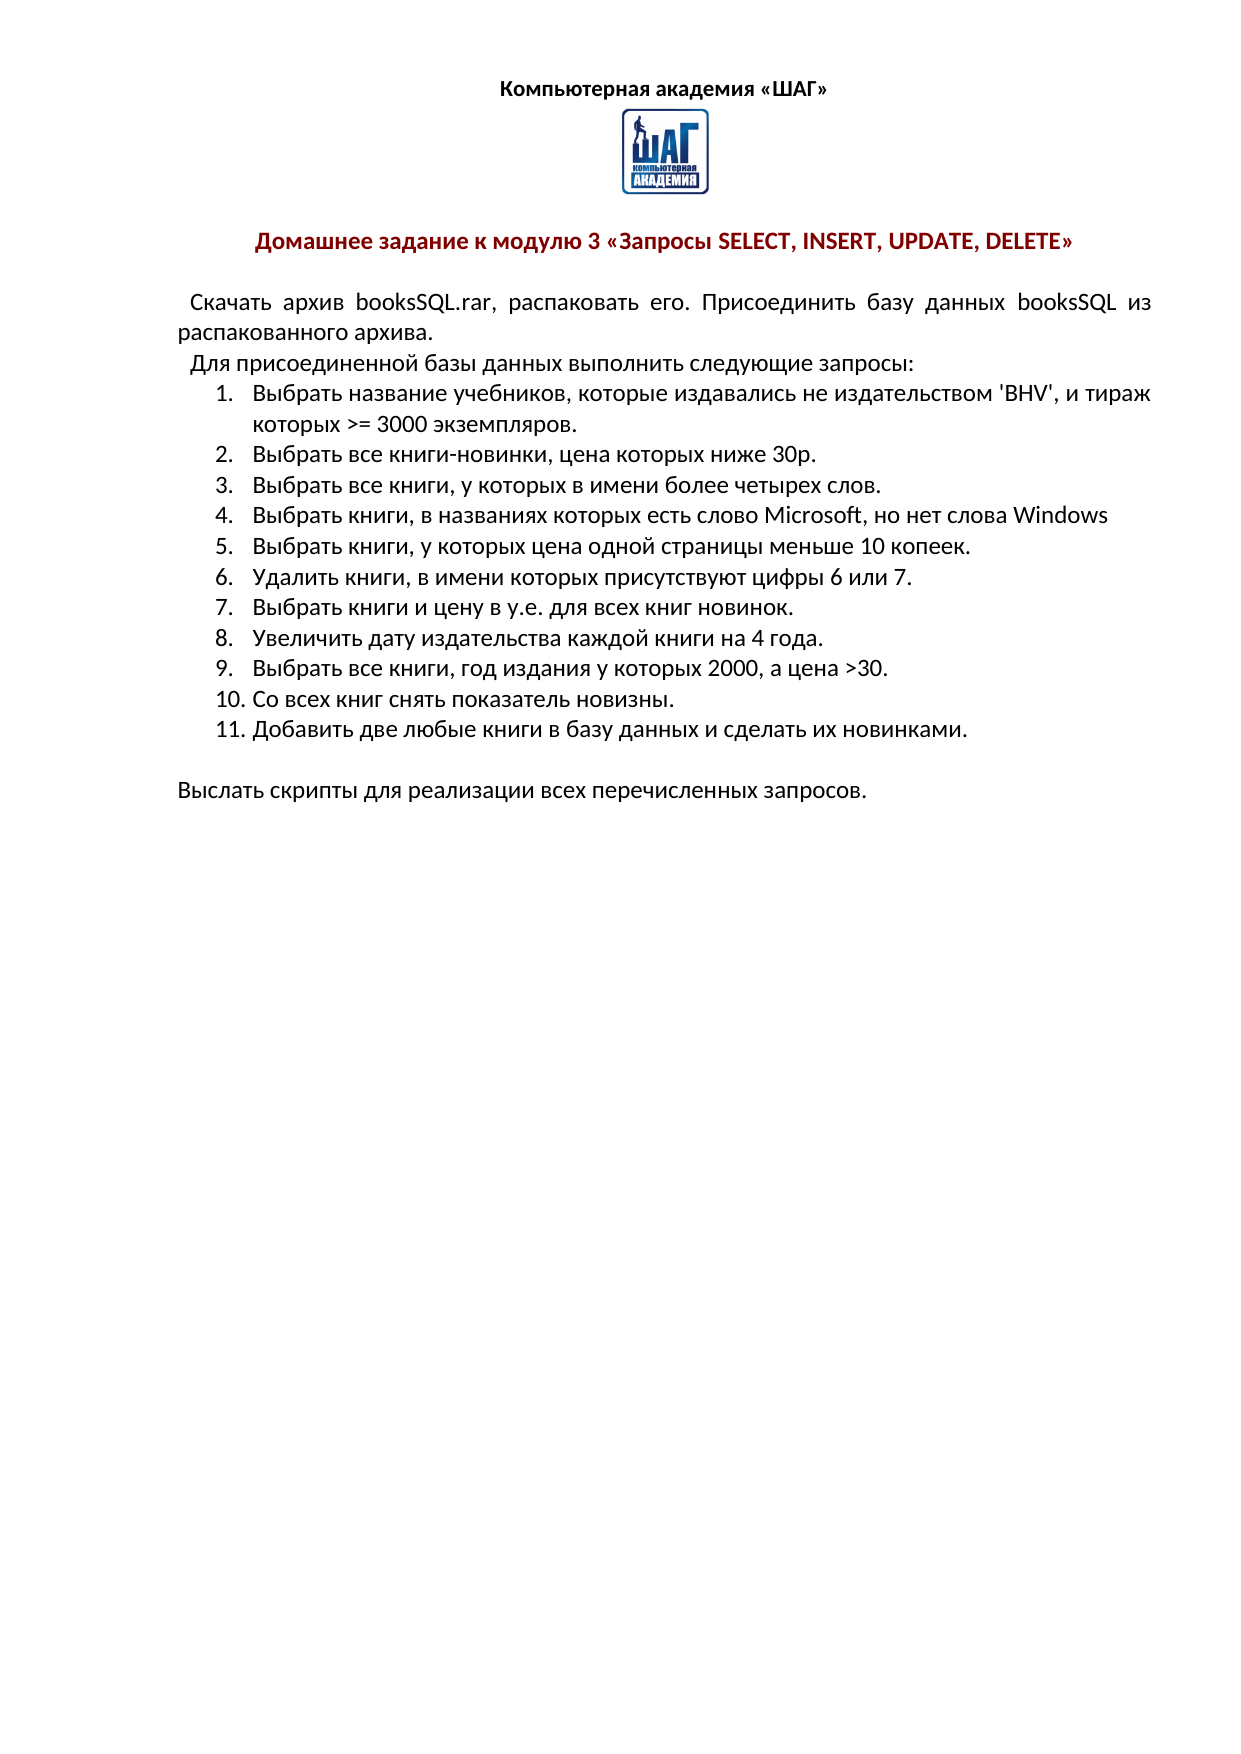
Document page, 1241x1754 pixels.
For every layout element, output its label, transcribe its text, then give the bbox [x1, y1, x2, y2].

list Добавить две любые книги в базу данных и сделать их новинками. [215, 713, 1152, 744]
list Выбрать книги, в названиях которых есть слово Microsoft, но нет слова Windows [215, 500, 1152, 530]
picture [618, 101, 711, 197]
text Cкачать архив booksSQL.rar, распаковать его. Присоединить базу данных booksSQL из распакованного архива. [177, 286, 1152, 347]
list Со всех книг снять показатель новизны. [215, 683, 1152, 713]
list Увеличить дату издательства каждой книги на 4 года. [215, 622, 1152, 652]
list Выбрать книги и цену в у.е. для всех книг новинок. [215, 591, 1152, 622]
list Выбрать все книги-новинки, цена которых ниже 30р. [215, 439, 1152, 469]
list Удалить книги, в имени которых присутствуют цифры 6 или 7. [215, 561, 1152, 591]
list Выбрать все книги, год издания у которых 2000, а цена >30. [215, 652, 1152, 683]
list Выбрать книги, у которых цена одной страницы меньше 10 копеек. [215, 530, 1152, 561]
text Для присоединенной базы данных выполнить следующие запросы: [177, 347, 1152, 378]
text Домашнее задание к модулю 3 «Запросы SELECT, INSERT, UPDATE, DELETE» [177, 225, 1152, 256]
list Выбрать все книги, у которых в имени более четырех слов. [215, 469, 1152, 500]
list Выбрать название учебников, которые издавались не издательством 'BHV', и тираж которых >= 3000 экземпляров. [215, 378, 1152, 439]
text Выслать скрипты для реализации всех перечисленных запросов. [177, 774, 1152, 805]
